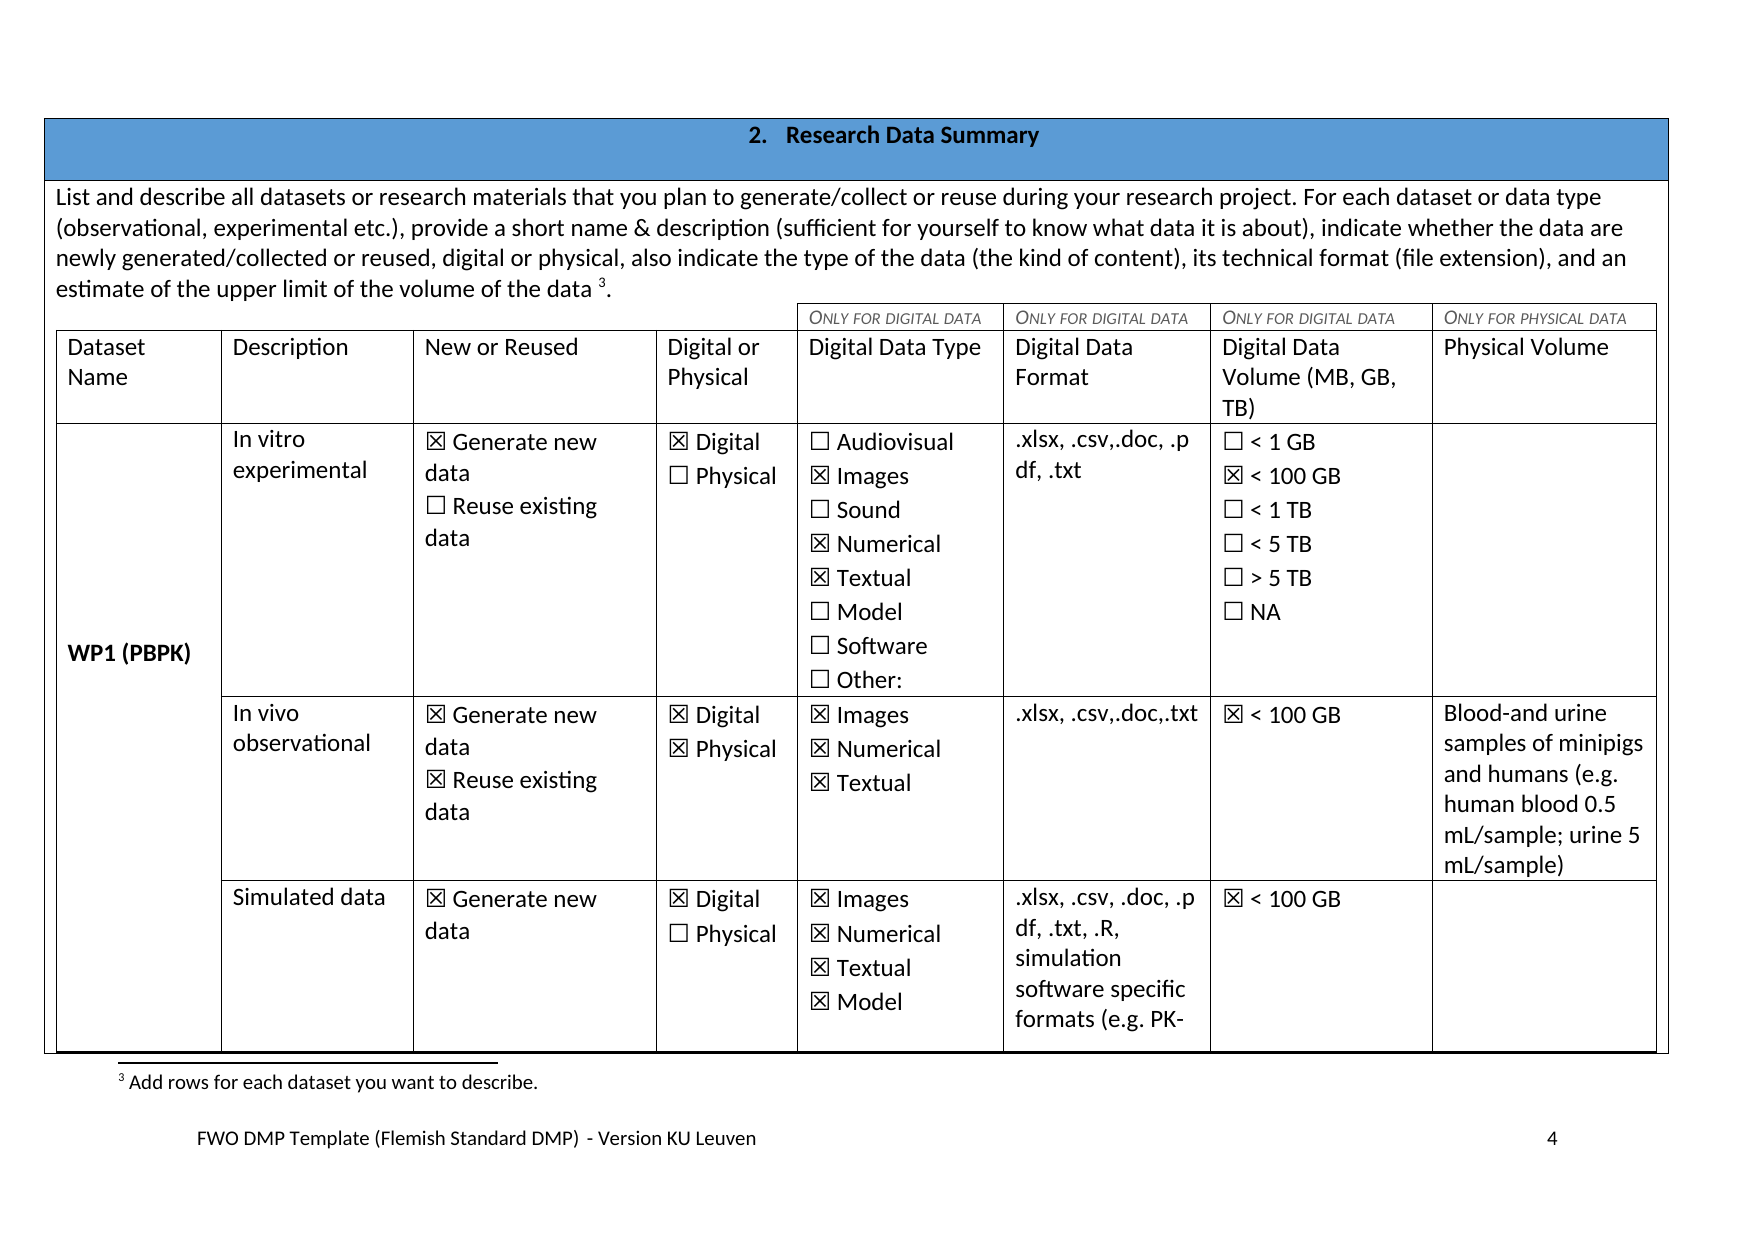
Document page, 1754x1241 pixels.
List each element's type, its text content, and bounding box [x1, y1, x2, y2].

table_header Research Data Summary [45, 119, 1668, 180]
